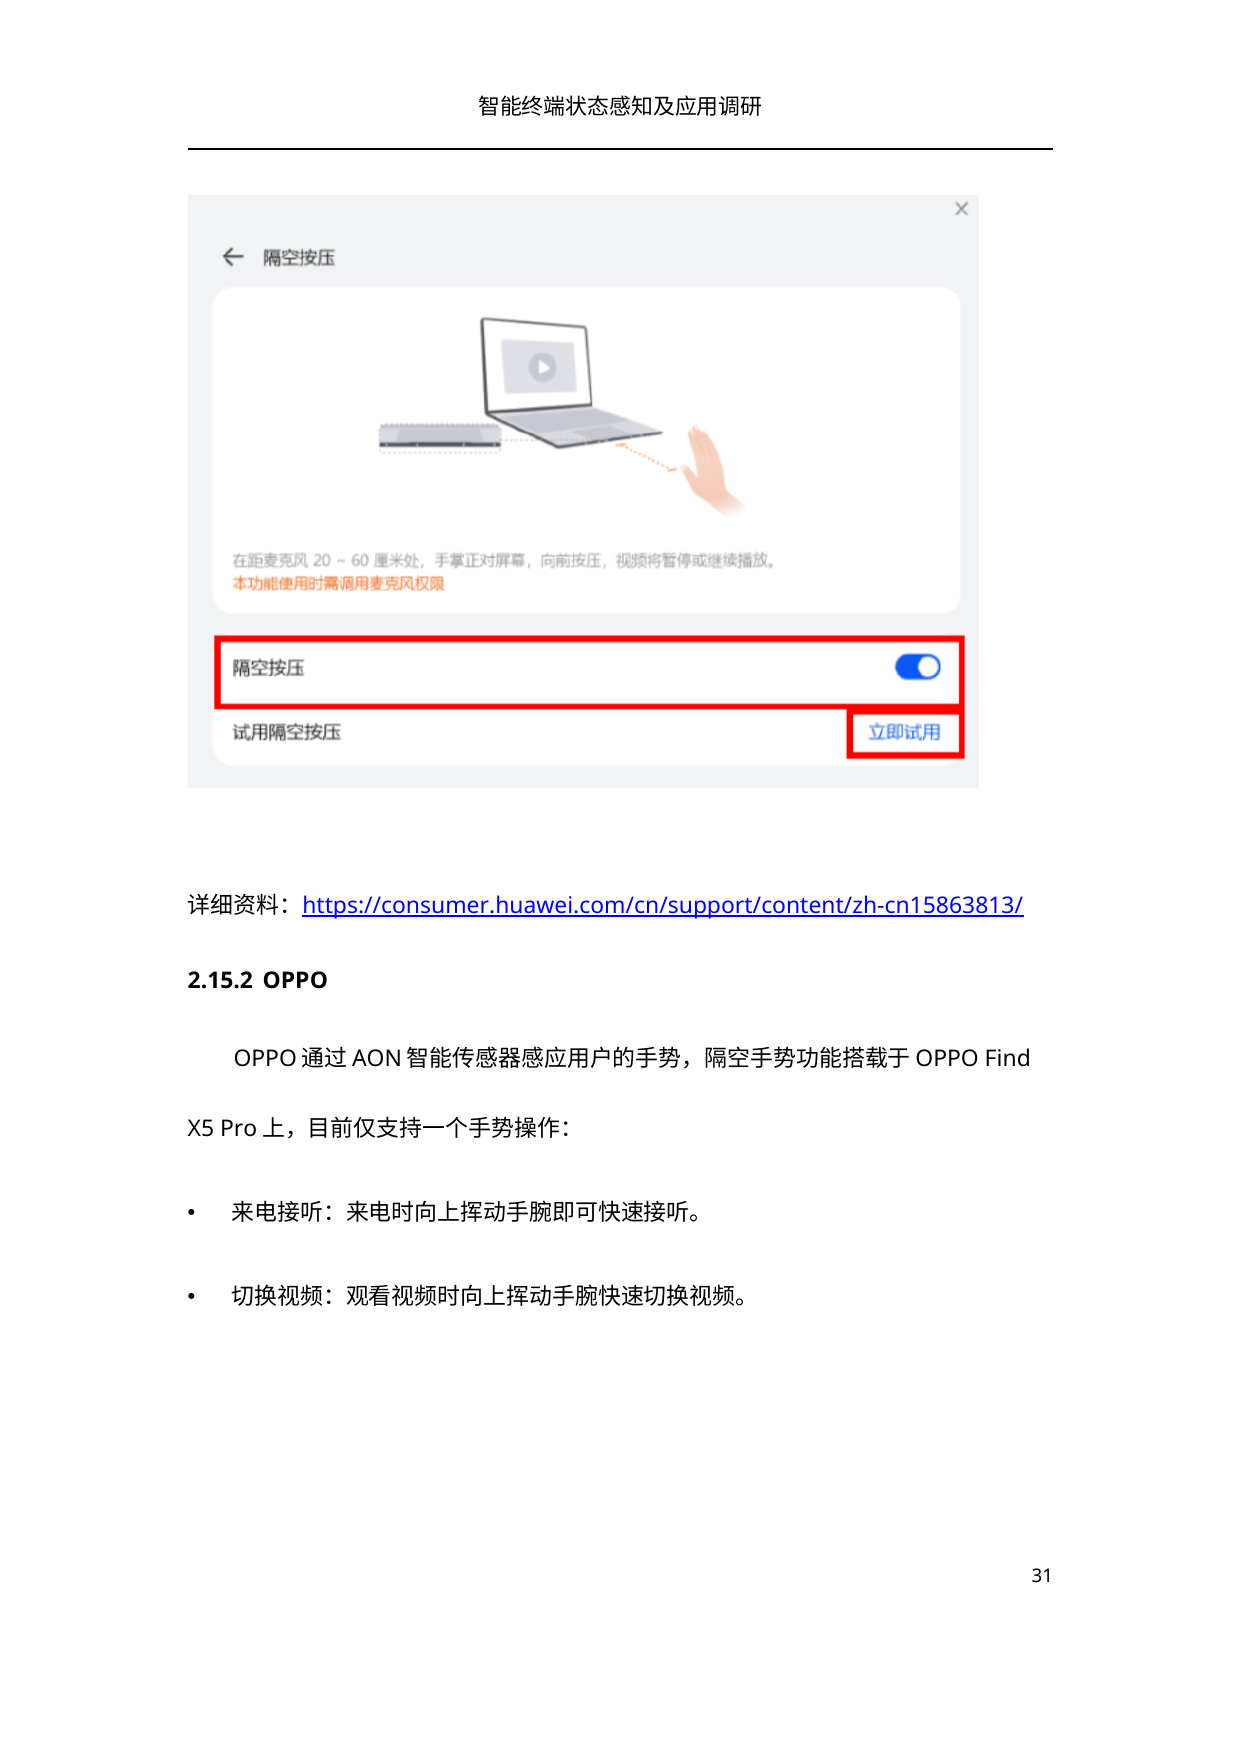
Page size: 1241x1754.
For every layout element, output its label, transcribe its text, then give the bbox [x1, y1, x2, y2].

subtitle OPPO [187, 964, 1053, 996]
picture [187, 195, 979, 788]
list 切换视频：观看视频时向上挥动手腕快速切换视频。 [187, 1262, 1053, 1327]
list 来电接听：来电时向上挥动手腕即可快速接听。 [187, 1178, 1053, 1243]
text OPPO通过AON智能传感器感应用户的手势，隔空手势功能搭载于OPPO Find X5 Pro上，目前仅支持一个手势操作： [187, 1024, 1053, 1159]
text 详细资料：https://consumer.huawei.com/cn/support/content/zh-cn15863813/ [187, 871, 1053, 936]
